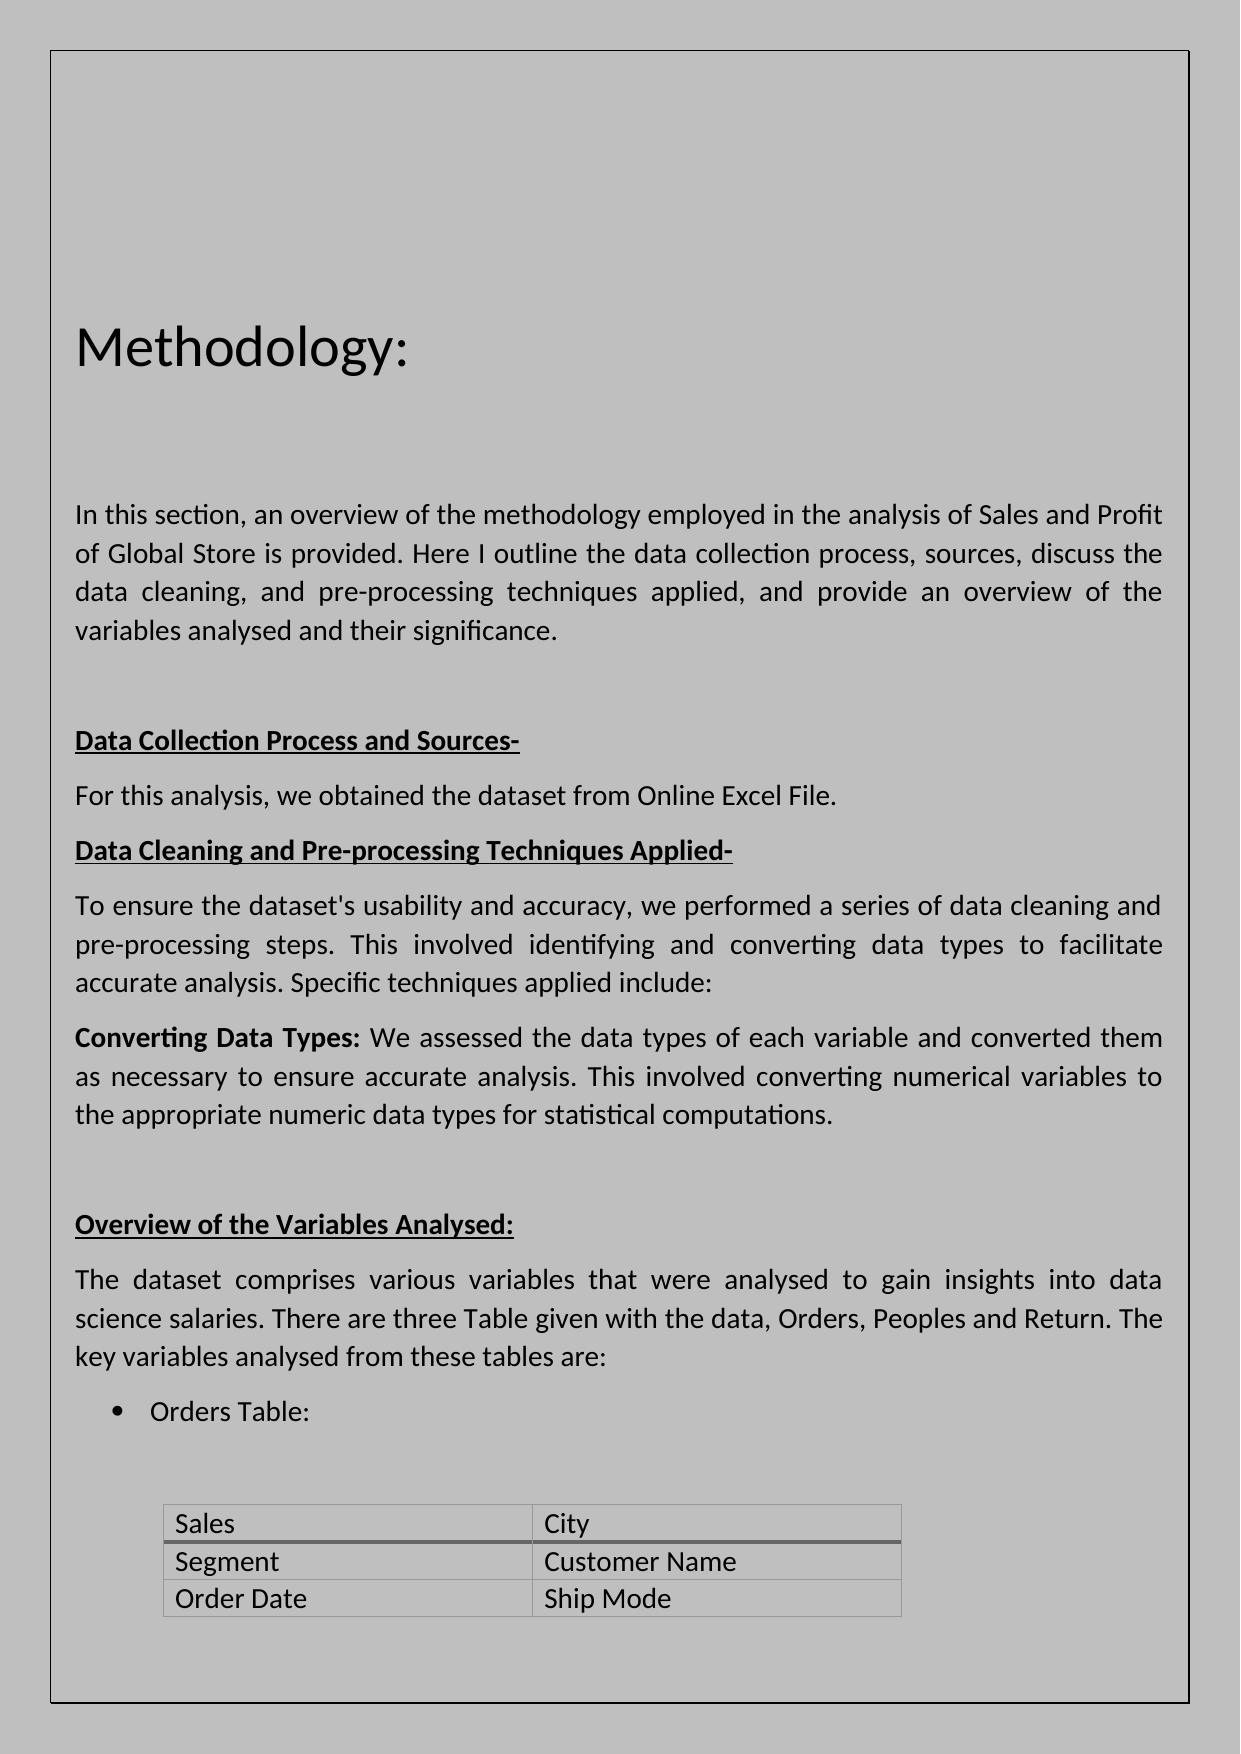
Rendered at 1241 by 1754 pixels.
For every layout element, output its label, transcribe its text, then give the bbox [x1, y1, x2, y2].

text To ensure the dataset's usability and accuracy, we performed a series of data cleaning and pre-processing steps. This involved identifying and converting data types to facilitate accurate analysis. Specific techniques applied include: [75, 887, 1164, 1000]
text Converting Data Types: We assessed the data types of each variable and converted them as necessary to ensure accurate analysis. This involved converting numerical variables to the appropriate numeric data types for statistical computations. [75, 1019, 1164, 1132]
list Orders Table: [112, 1393, 1164, 1429]
text The dataset comprises various variables that were analysed to gain insights into data science salaries. There are three Table given with the data, Orders, Peoples and Return. The key variables analysed from these tables are: [75, 1261, 1164, 1374]
table_cell Ship Mode [533, 1580, 901, 1616]
text In this section, an overview of the methodology employed in the analysis of Sales and Profit of Global Store is provided. Here I outline the data collection process, sources, discuss the data cleaning, and pre-processing techniques applied, and provide an overview of the variables analysed and their significance. [75, 496, 1164, 647]
text For this analysis, we obtained the dataset from Online Excel File. [75, 777, 1164, 813]
table_header City [533, 1505, 901, 1540]
table_header Sales [164, 1505, 532, 1540]
text Overview of the Variables Analysed: [75, 1206, 1164, 1242]
table_cell Customer Name [533, 1544, 901, 1579]
table_cell Order Date [164, 1580, 532, 1616]
text Data Cleaning and Pre-processing Techniques Applied- [75, 832, 1164, 868]
text Data Collection Process and Sources- [75, 722, 1164, 758]
table_cell Segment [164, 1544, 532, 1579]
text Methodology: [75, 309, 1164, 381]
